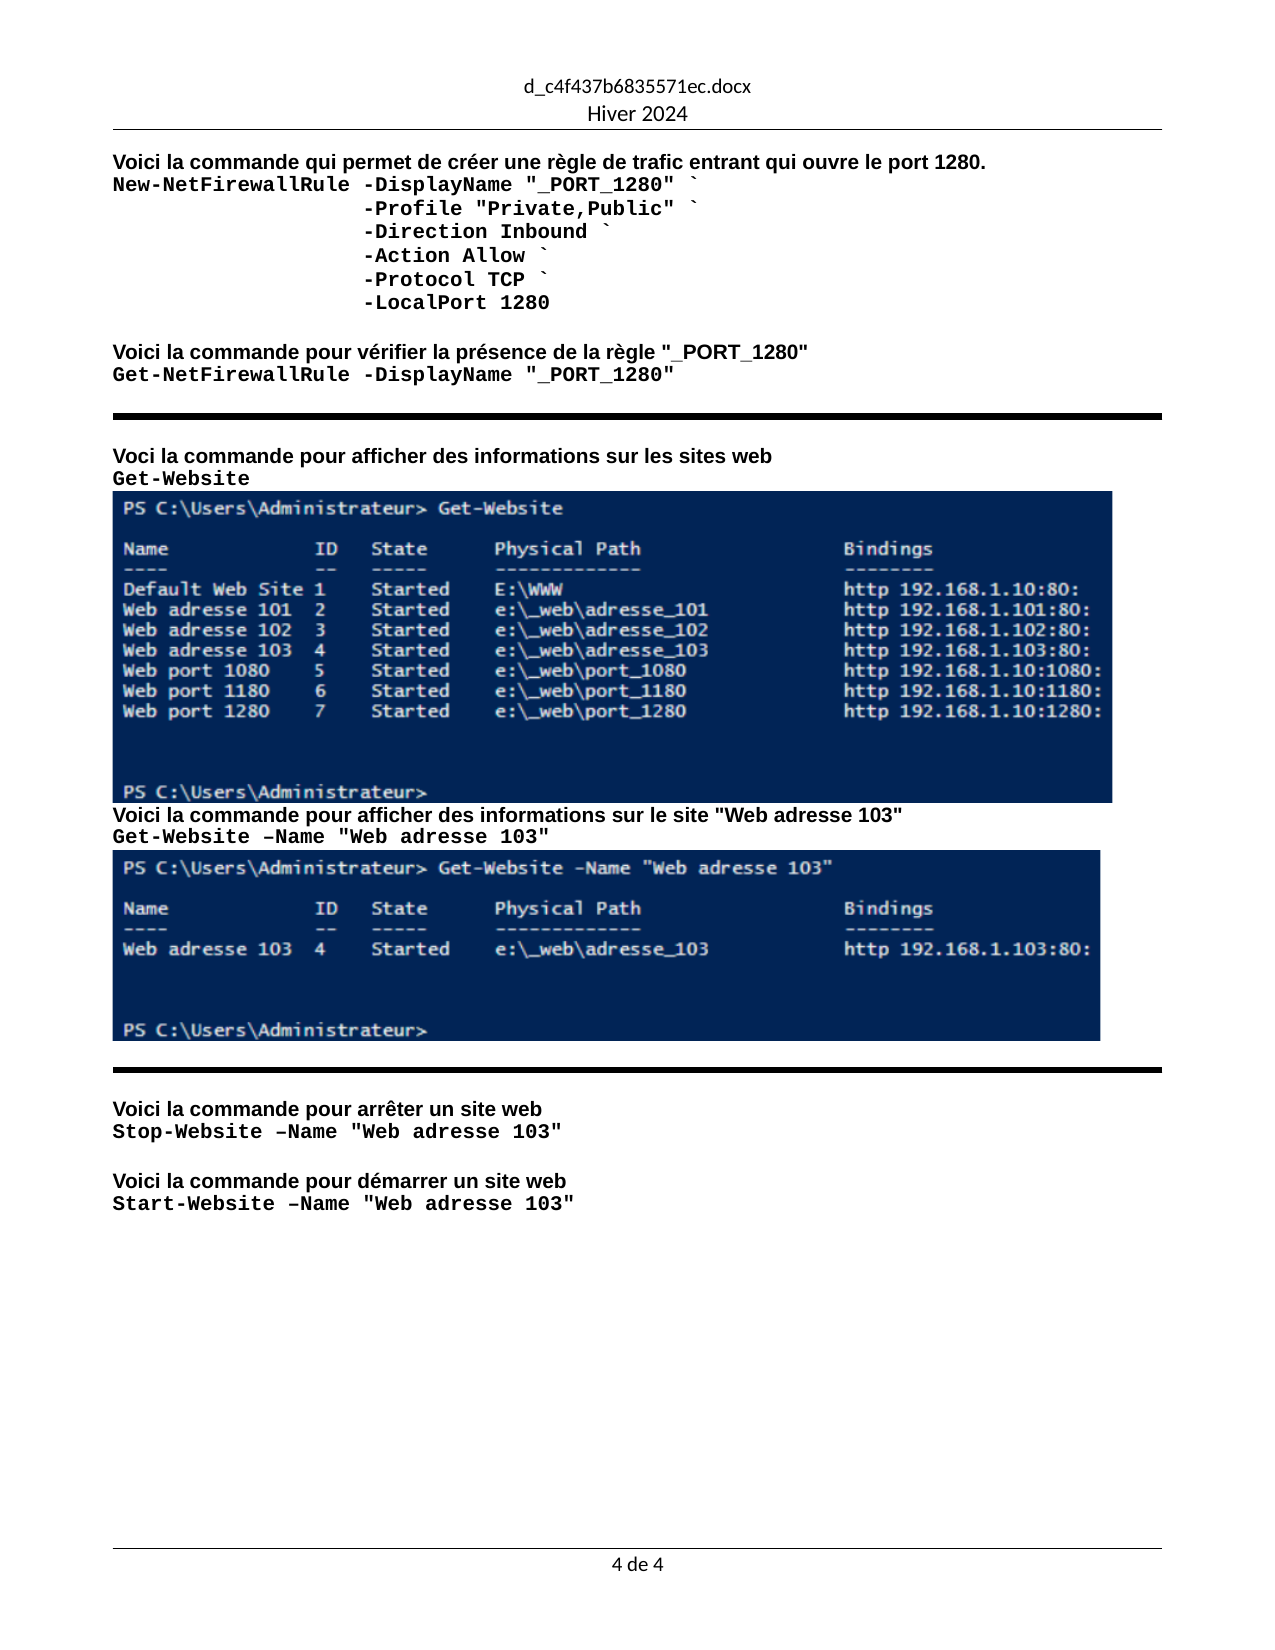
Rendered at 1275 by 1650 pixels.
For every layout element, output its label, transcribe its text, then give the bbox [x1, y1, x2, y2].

text Voici la commande pour arrêter un site web [112, 1097, 1162, 1121]
text -Protocol TCP ` [112, 268, 1162, 292]
text Start-Website –Name "Web adresse 103" [112, 1193, 1162, 1216]
text Get-Website –Name "Web adresse 103" [112, 826, 1162, 850]
picture [112, 850, 1101, 1041]
text Get-Website [112, 468, 1162, 491]
text Stop-Website –Name "Web adresse 103" [112, 1121, 1162, 1145]
text Voici la commande pour vérifier la présence de la règle "_PORT_1280" [112, 340, 1162, 364]
text -Profile "Private,Public" ` [112, 198, 1162, 221]
text Voici la commande pour afficher des informations sur le site "Web adresse 103" [112, 802, 1162, 826]
text Get-NetFirewallRule -DisplayName "_PORT_1280" [112, 364, 1162, 387]
text Voici la commande qui permet de créer une règle de trafic entrant qui ouvre le port 1280. [112, 150, 1162, 174]
text -Direction Inbound ` [112, 221, 1162, 245]
text -Action Allow ` [112, 245, 1162, 268]
text New-NetFirewallRule -DisplayName "_PORT_1280" ` [112, 174, 1162, 198]
text Voci la commande pour afficher des informations sur les sites web [112, 444, 1162, 468]
text Voici la commande pour démarrer un site web [112, 1169, 1162, 1193]
text -LocalPort 1280 [112, 292, 1162, 316]
picture [112, 491, 1113, 803]
